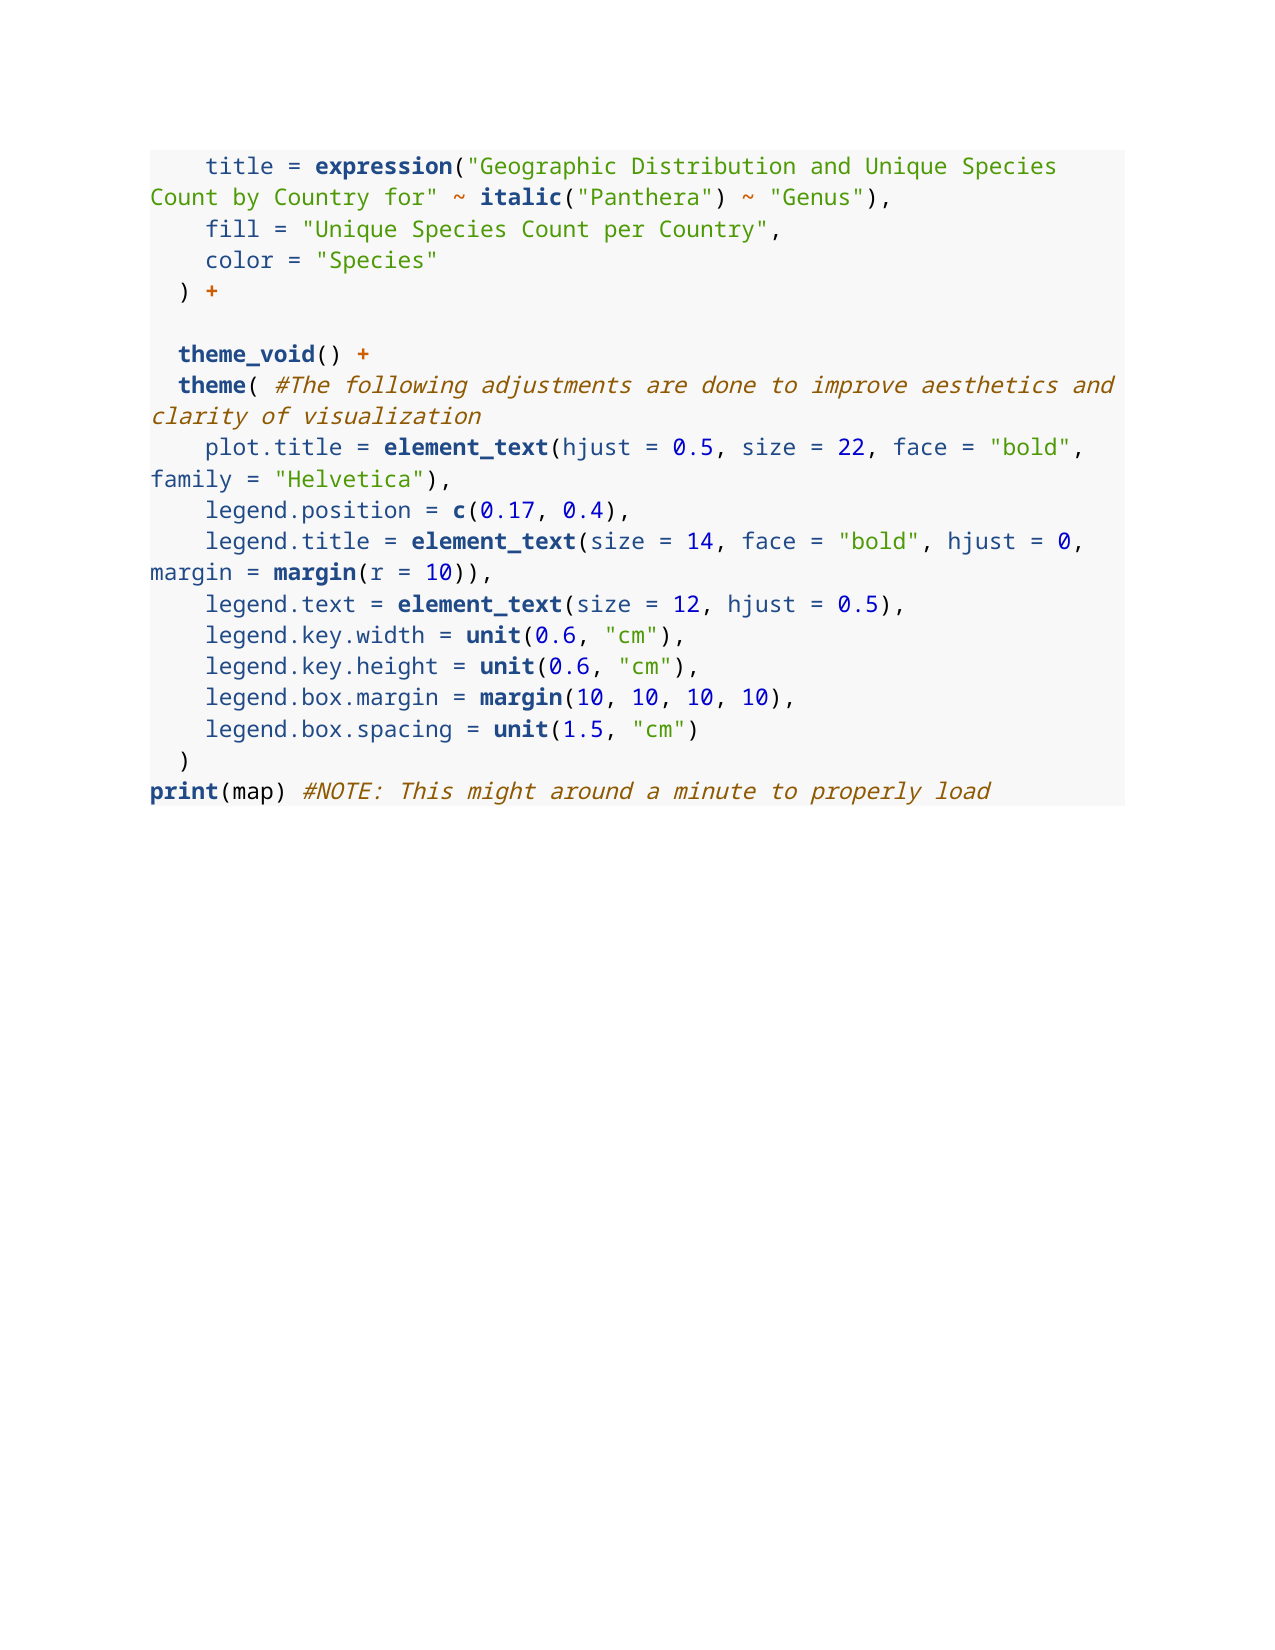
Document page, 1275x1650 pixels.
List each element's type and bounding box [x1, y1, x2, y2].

text [150, 150, 1125, 806]
